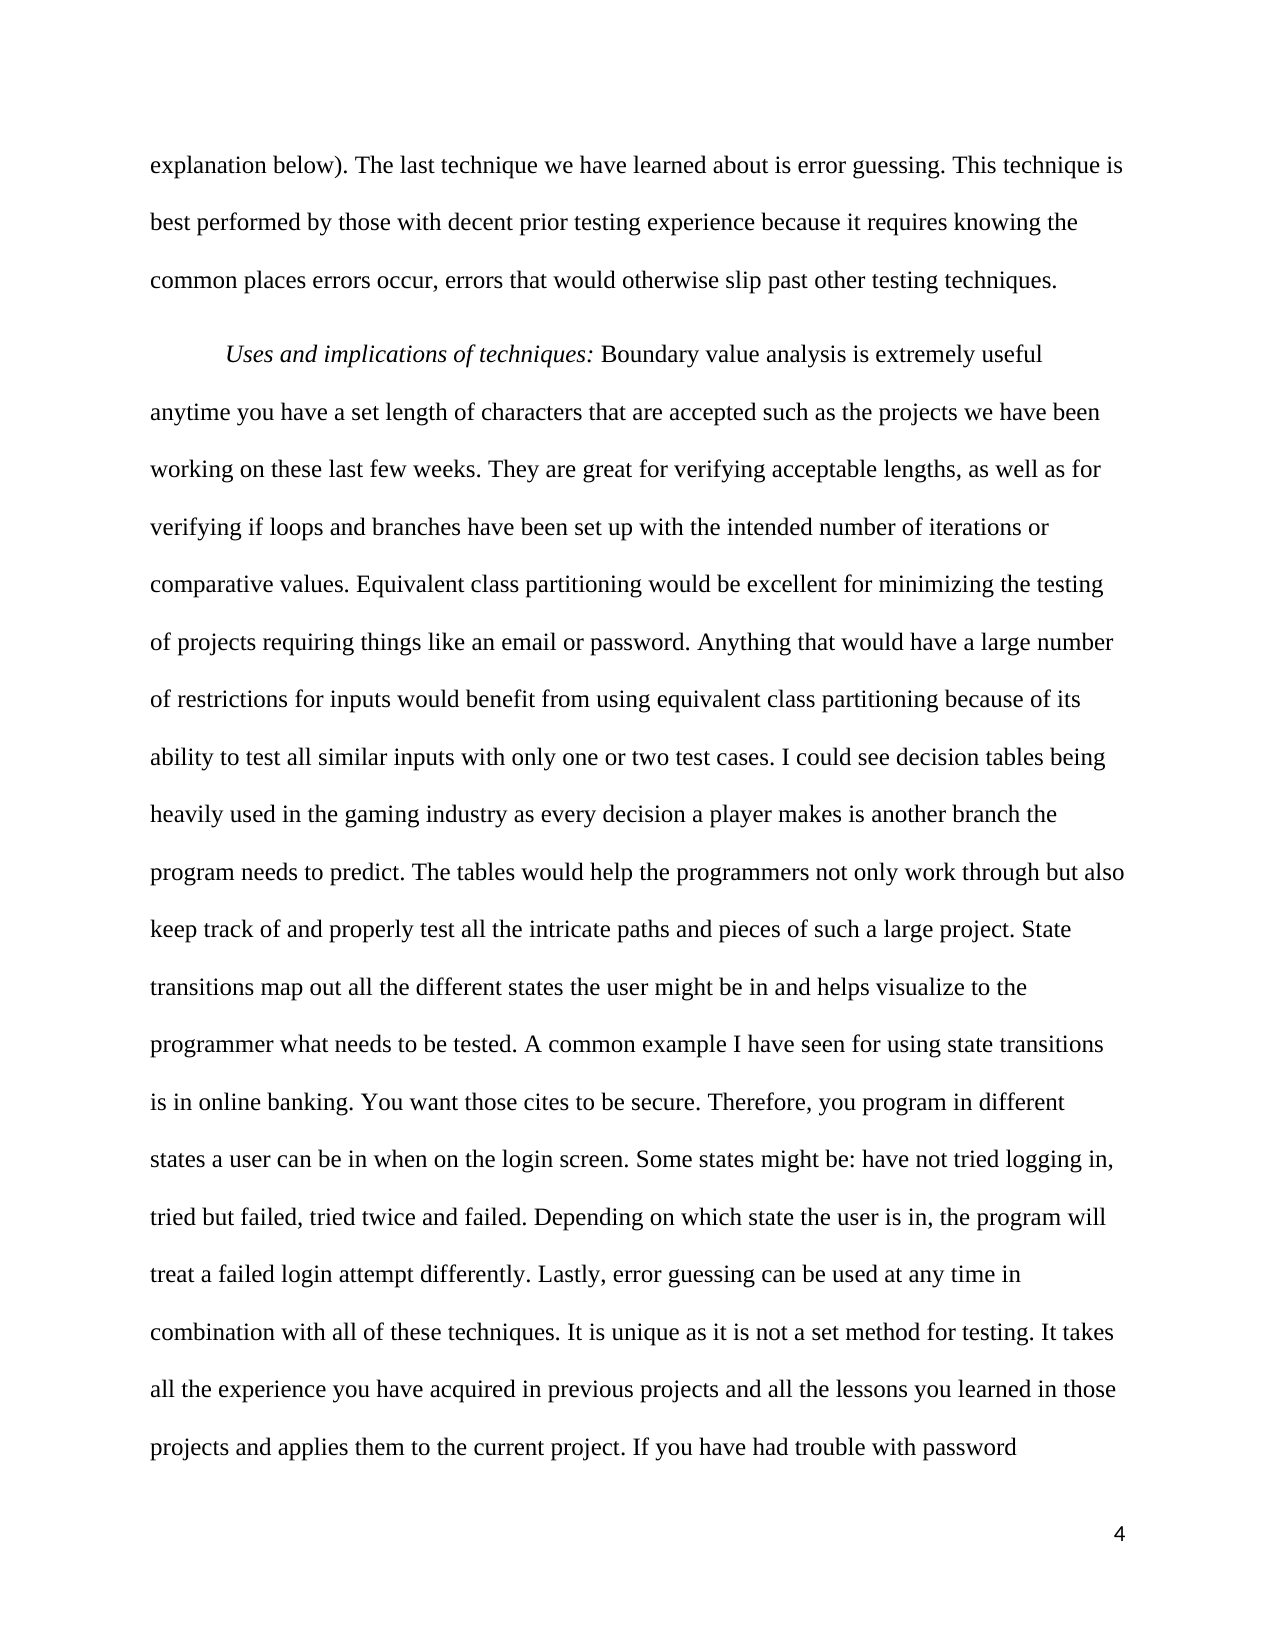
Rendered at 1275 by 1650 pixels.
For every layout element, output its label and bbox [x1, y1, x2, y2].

text [150, 339, 1125, 1460]
text [150, 150, 1125, 294]
